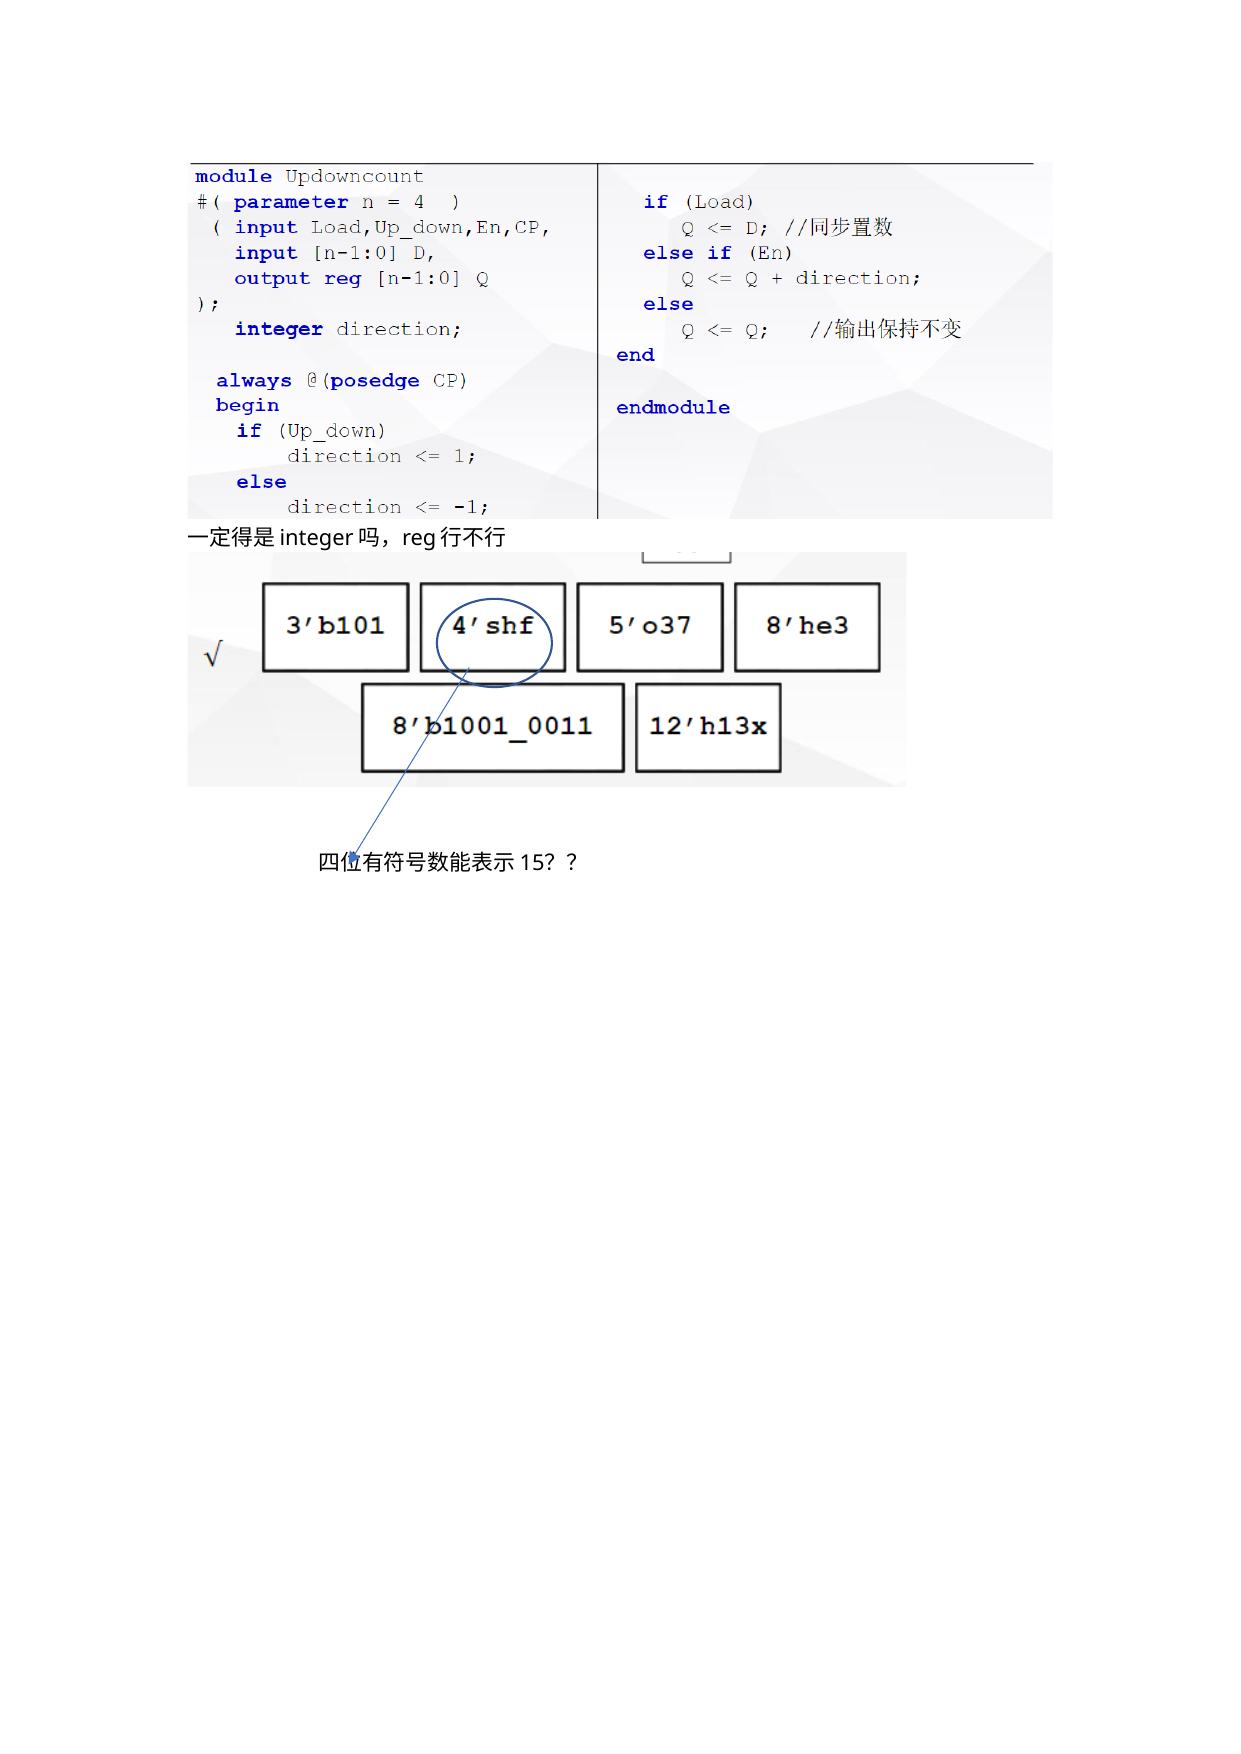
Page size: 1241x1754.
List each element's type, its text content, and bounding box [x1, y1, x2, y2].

text 一定得是integer吗，reg行不行 [187, 519, 1053, 552]
text 四位有符号数能表示15？？ [187, 844, 1053, 877]
picture [187, 162, 1053, 519]
picture [187, 552, 907, 787]
picture [439, 600, 550, 686]
